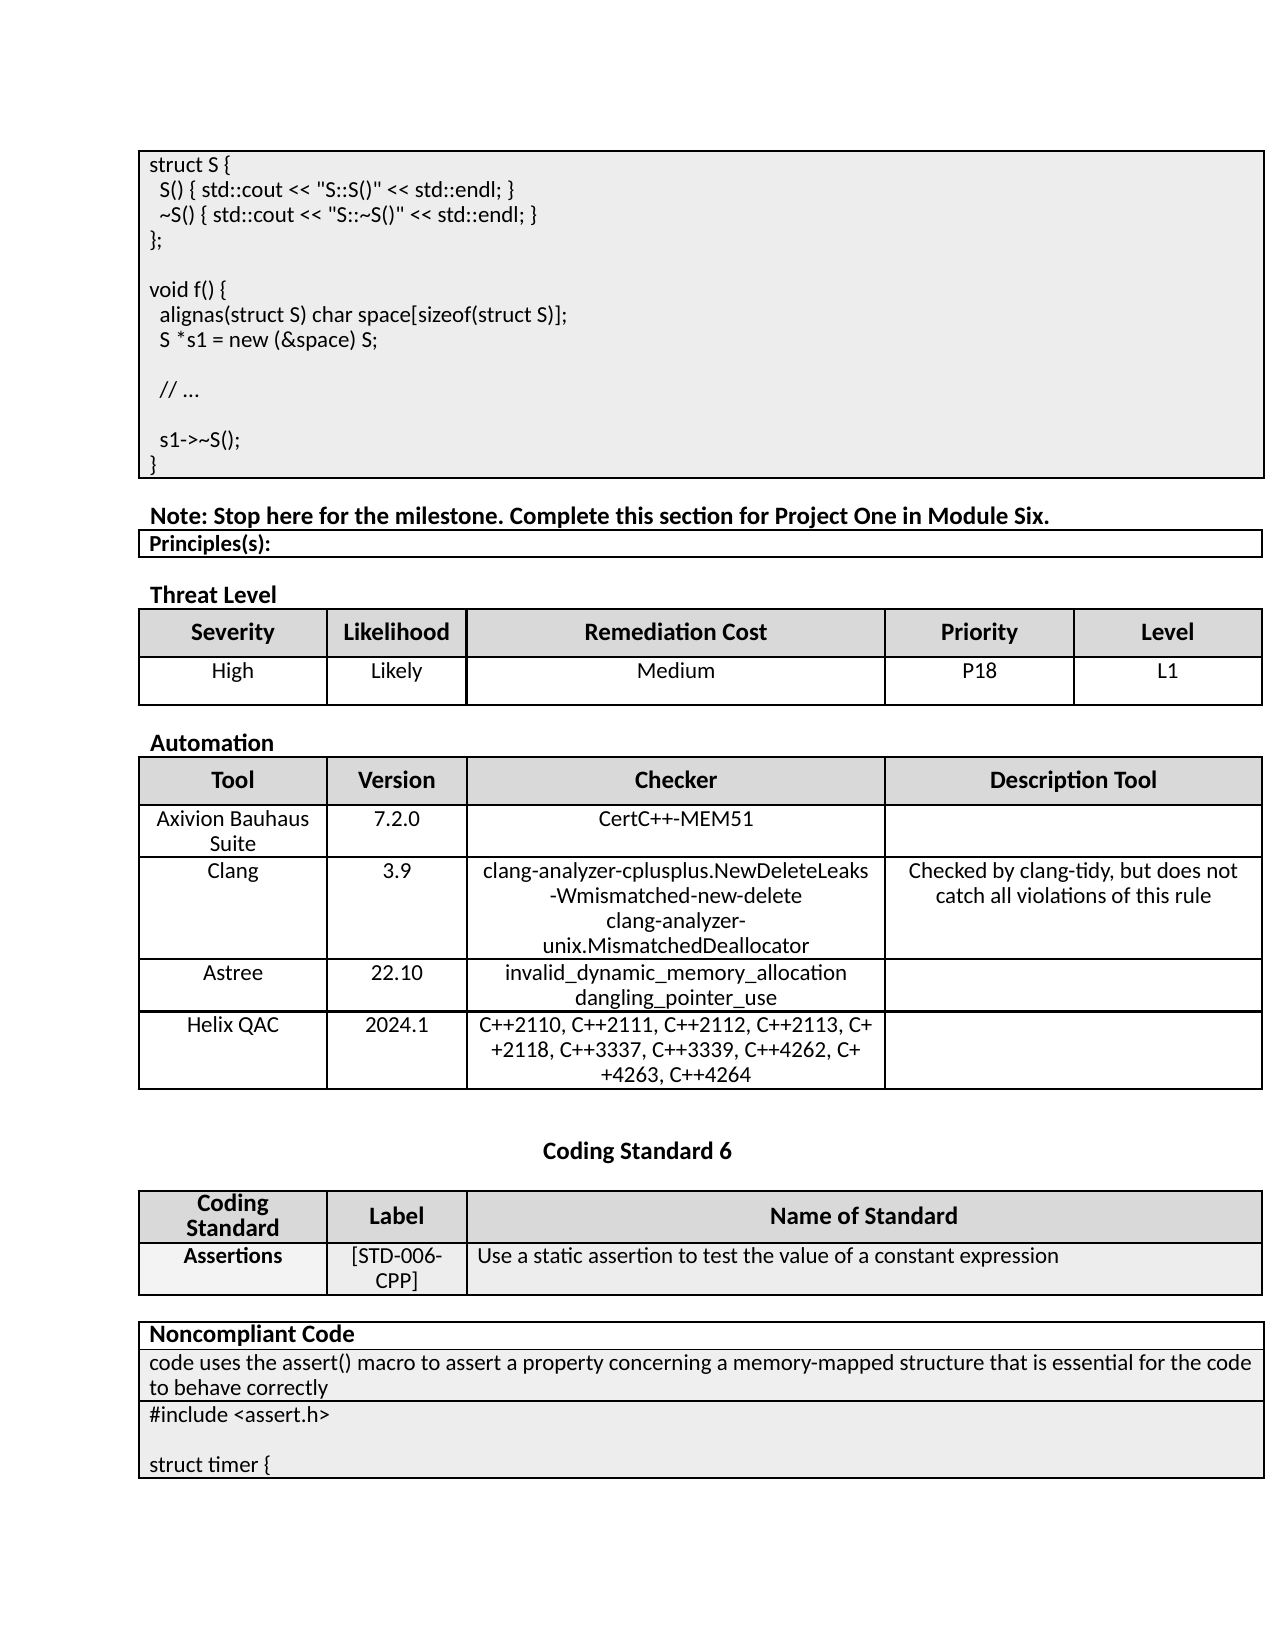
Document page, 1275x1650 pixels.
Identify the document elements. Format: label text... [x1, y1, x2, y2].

table_cell Likely [328, 658, 465, 704]
table_header Priority [886, 610, 1073, 656]
text Automation [150, 731, 1125, 756]
table_header Level [1075, 610, 1261, 656]
table_cell Clang [140, 858, 326, 958]
table_header Name of Standard [468, 1192, 1261, 1242]
table_cell Assertions [140, 1244, 326, 1294]
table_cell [140, 1402, 1263, 1477]
table_cell Axivion Bauhaus Suite [140, 806, 326, 856]
table_header Likelihood [328, 610, 465, 656]
table_cell [886, 960, 1261, 1010]
table_cell CertC++-MEM51 [468, 806, 884, 856]
table_cell 7.2.0 [328, 806, 466, 856]
table_cell [886, 806, 1261, 856]
table_cell code uses the assert() macro to assert a property concerning a memory-mapped structure that is essential for the code to behave correctly [140, 1350, 1263, 1400]
table_cell Astree [140, 960, 326, 1010]
table_cell 3.9 [328, 858, 466, 958]
table_cell 22.10 [328, 960, 466, 1010]
table_cell P18 [886, 658, 1073, 704]
table_cell C++2110, C++2111, C++2112, C++2113, C++2118, C++3337, C++3339, C++4262, C++4263, C++4264 [468, 1013, 884, 1087]
table_cell Helix QAC [140, 1013, 326, 1087]
table_cell High [140, 658, 326, 704]
text Coding Standard 6 [150, 1139, 1125, 1164]
table_cell invalid_dynamic_memory_allocation dangling_pointer_use [468, 960, 884, 1010]
text Note: Stop here for the milestone. Complete this section for Project One in Module Six. [150, 504, 1125, 529]
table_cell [140, 152, 1263, 477]
table_cell [886, 1013, 1261, 1087]
table_cell Checked by clang-tidy, but does not catch all violations of this rule [886, 858, 1261, 958]
table_header Description Tool [886, 758, 1261, 804]
table_cell Medium [468, 658, 884, 704]
table_header Label [328, 1192, 466, 1242]
table_cell L1 [1075, 658, 1261, 704]
table_header Version [328, 758, 466, 804]
table_cell clang-analyzer-cplusplus.NewDeleteLeaks -Wmismatched-new-delete clang-analyzer-unix.MismatchedDeallocator [468, 858, 884, 958]
text Threat Level [150, 583, 1125, 608]
table_cell 2024.1 [328, 1013, 466, 1087]
table_header Tool [140, 758, 326, 804]
table_header Principles(s): [140, 531, 1261, 556]
table_header Checker [468, 758, 884, 804]
table_cell [STD-006-CPP] [328, 1244, 466, 1294]
table_header Noncompliant Code [140, 1323, 1263, 1349]
table_header Coding Standard [140, 1192, 326, 1242]
table_header Severity [140, 610, 326, 656]
table_cell Use a static assertion to test the value of a constant expression [468, 1244, 1261, 1294]
table_header Remediation Cost [468, 610, 884, 656]
